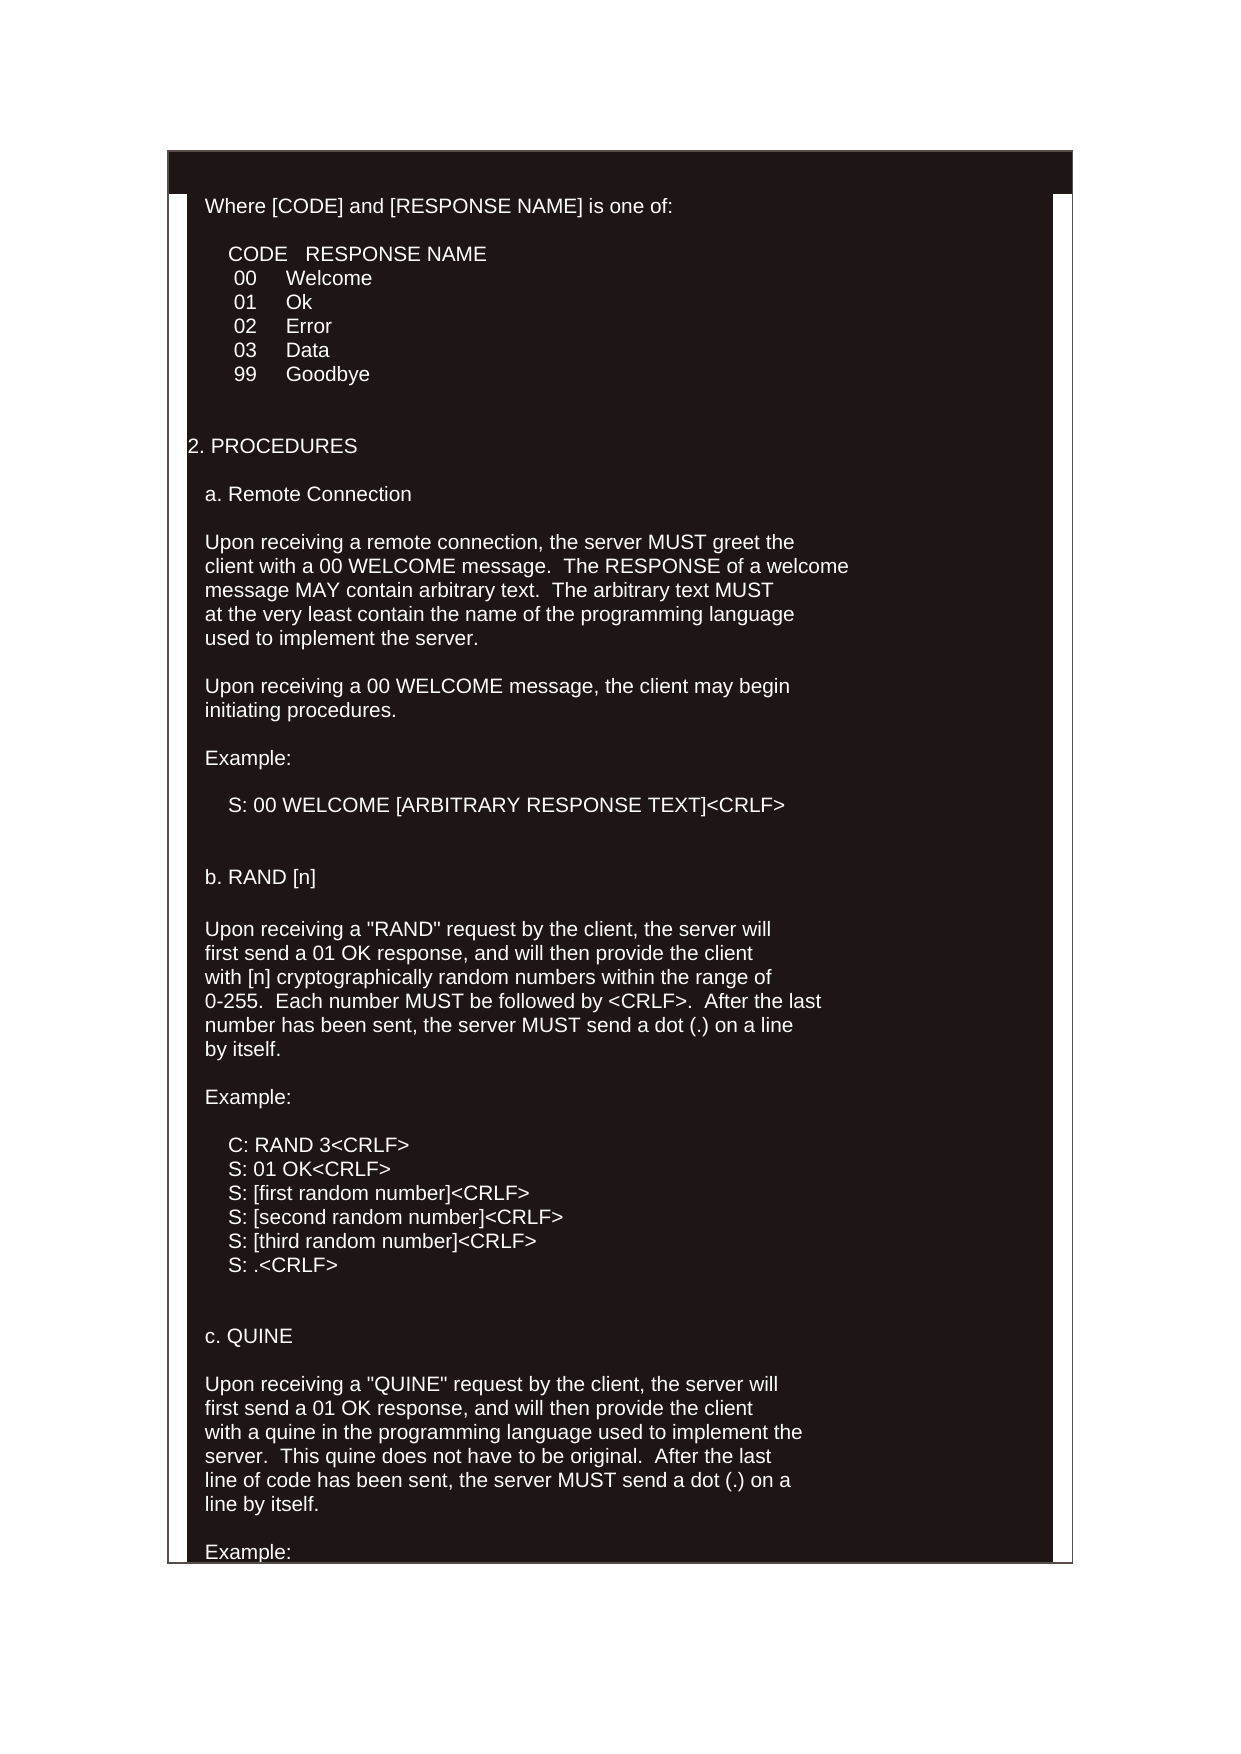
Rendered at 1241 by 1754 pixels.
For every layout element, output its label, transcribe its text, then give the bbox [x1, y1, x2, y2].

text S: [second random number]<CRLF> [187, 1204, 1053, 1228]
text 00 Welcome [187, 266, 1053, 290]
text Upon receiving a "QUINE" request by the client, the server will [187, 1372, 1053, 1396]
text S: 01 OK<CRLF> [187, 1157, 1053, 1181]
text client with a 00 WELCOME message. The RESPONSE of a welcome [187, 554, 1053, 578]
text Example: [187, 745, 1053, 769]
text 01 Ok [187, 290, 1053, 314]
text at the very least contain the name of the programming language [187, 602, 1053, 626]
text 99 Goodbye [187, 362, 1053, 386]
text used to implement the server. [187, 626, 1053, 649]
text a. Remote Connection [187, 482, 1053, 506]
text b. RAND [n] [187, 865, 1053, 889]
text number has been sent, the server MUST send a dot (.) on a line [187, 1013, 1053, 1037]
text line of code has been sent, the server MUST send a dot (.) on a [187, 1468, 1053, 1492]
text Upon receiving a "RAND" request by the client, the server will [187, 917, 1053, 941]
text line by itself. [187, 1492, 1053, 1516]
text 0-255. Each number MUST be followed by <CRLF>. After the last [187, 989, 1053, 1013]
text 03 Data [187, 338, 1053, 362]
text Example: [187, 1085, 1053, 1109]
text Where [CODE] and [RESPONSE NAME] is one of: [187, 194, 1053, 218]
text C: RAND 3<CRLF> [187, 1133, 1053, 1157]
text 2. PROCEDURES [187, 434, 1053, 458]
text server. This quine does not have to be original. After the last [187, 1444, 1053, 1468]
text initiating procedures. [187, 697, 1053, 721]
text S: [third random number]<CRLF> [187, 1228, 1053, 1252]
text S: [first random number]<CRLF> [187, 1181, 1053, 1204]
text first send a 01 OK response, and will then provide the client [187, 1396, 1053, 1420]
text CODE RESPONSE NAME [187, 242, 1053, 266]
text with [n] cryptographically random numbers within the range of [187, 965, 1053, 989]
text by itself. [187, 1037, 1053, 1061]
text S: .<CRLF> [187, 1252, 1053, 1276]
text first send a 01 OK response, and will then provide the client [187, 941, 1053, 965]
text Upon receiving a 00 WELCOME message, the client may begin [187, 673, 1053, 697]
text Example: [187, 1540, 1053, 1562]
text c. QUINE [187, 1324, 1053, 1348]
text with a quine in the programming language used to implement the [187, 1420, 1053, 1444]
text message MAY contain arbitrary text. The arbitrary text MUST [187, 578, 1053, 602]
text S: 00 WELCOME [ARBITRARY RESPONSE TEXT]<CRLF> [187, 793, 1053, 817]
text 02 Error [187, 314, 1053, 338]
text Upon receiving a remote connection, the server MUST greet the [187, 530, 1053, 554]
